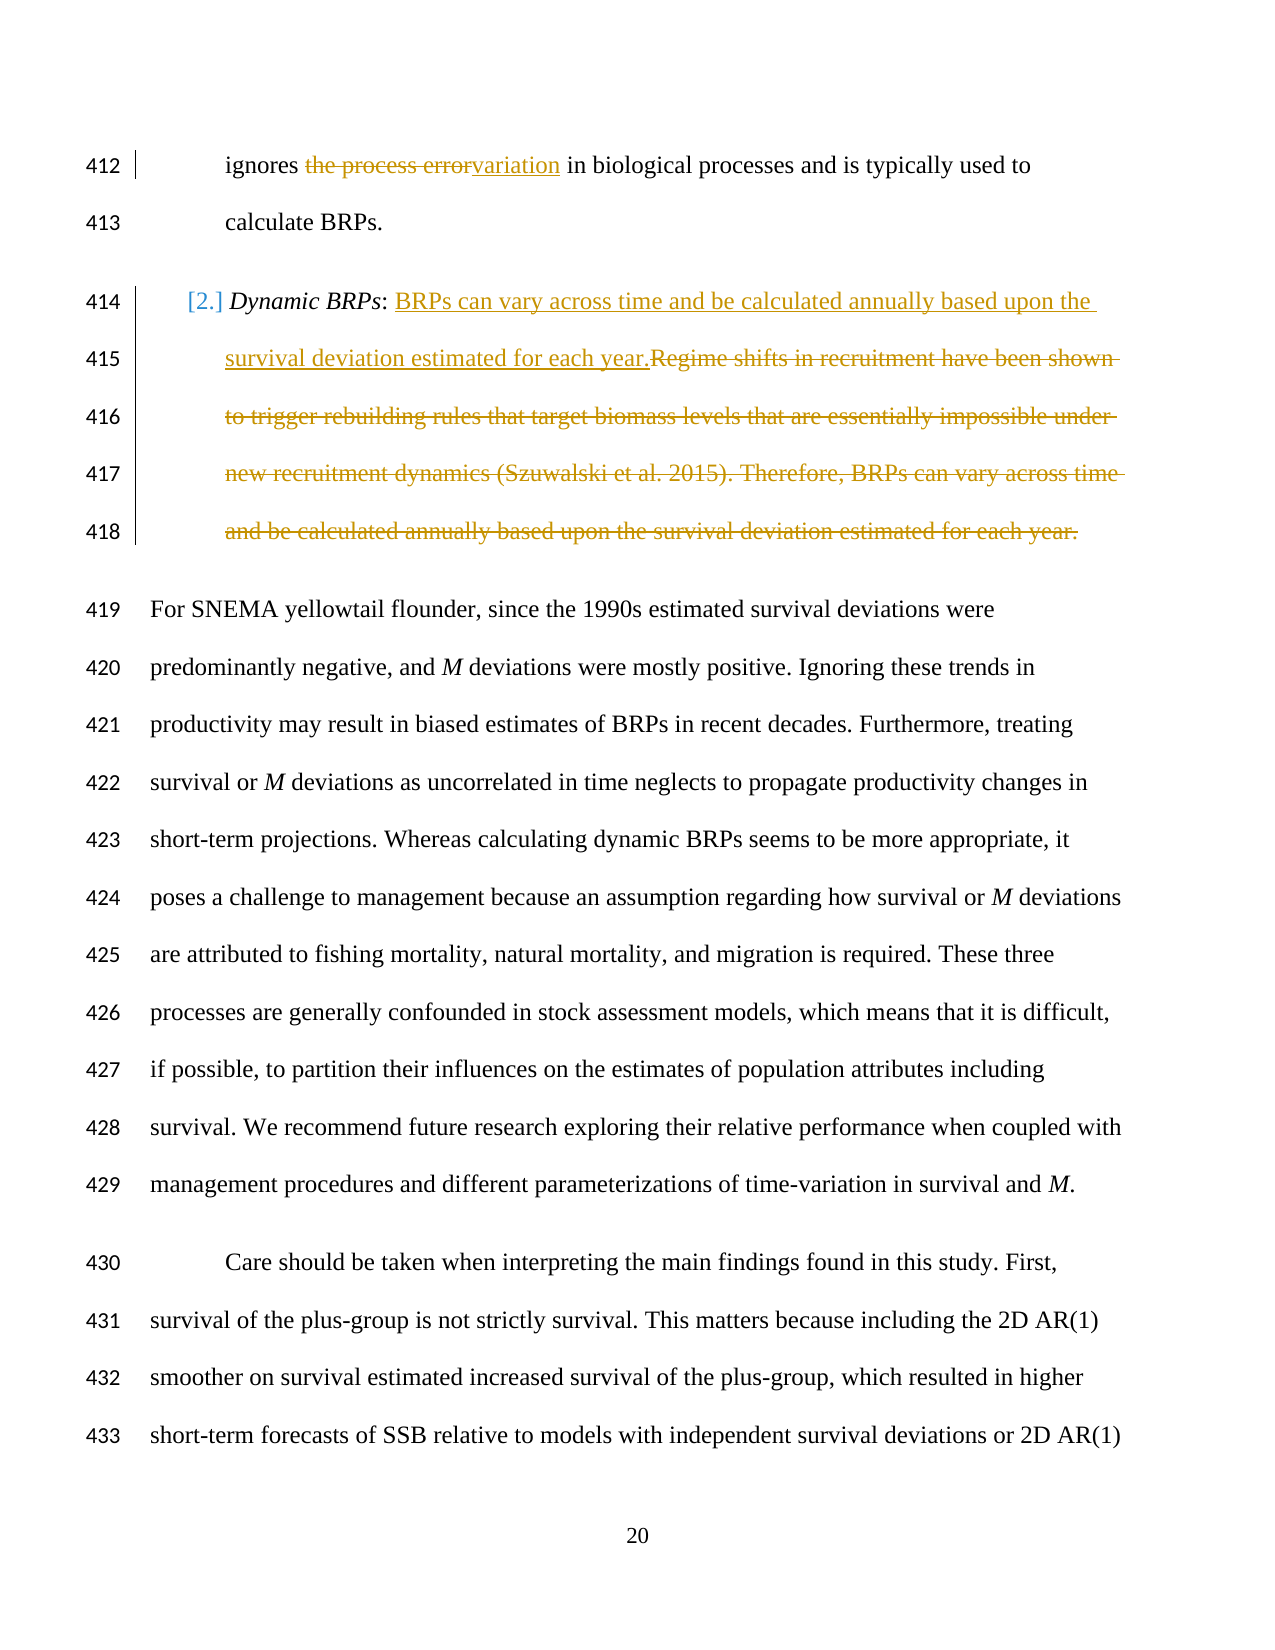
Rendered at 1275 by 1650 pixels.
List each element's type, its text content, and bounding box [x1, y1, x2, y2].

subtitle Dynamic BRPs: [187, 286, 1125, 544]
subtitle For SNEMA yellowtail flounder, since the 1990s estimated survival deviations were predominantly negative, and M deviations were mostly positive. Ignoring these trends in productivity may result in biased estimates of BRPs in recent decades. Furthermore, treating survival or M deviations as uncorrelated in time neglects to propagate productivity changes in short-term projections. Whereas calculating dynamic BRPs seems to be more appropriate, it poses a challenge to management because an assumption regarding how survival or M deviations are attributed to fishing mortality, natural mortality, and migration is required. These three processes are generally confounded in stock assessment models, which means that it is difficult, if possible, to partition their influences on the estimates of population attributes including survival. We recommend future research exploring their relative performance when coupled with management procedures and different parameterizations of time-variation in survival and M. [150, 594, 1125, 1198]
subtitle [187, 150, 1125, 236]
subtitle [150, 1247, 1125, 1449]
